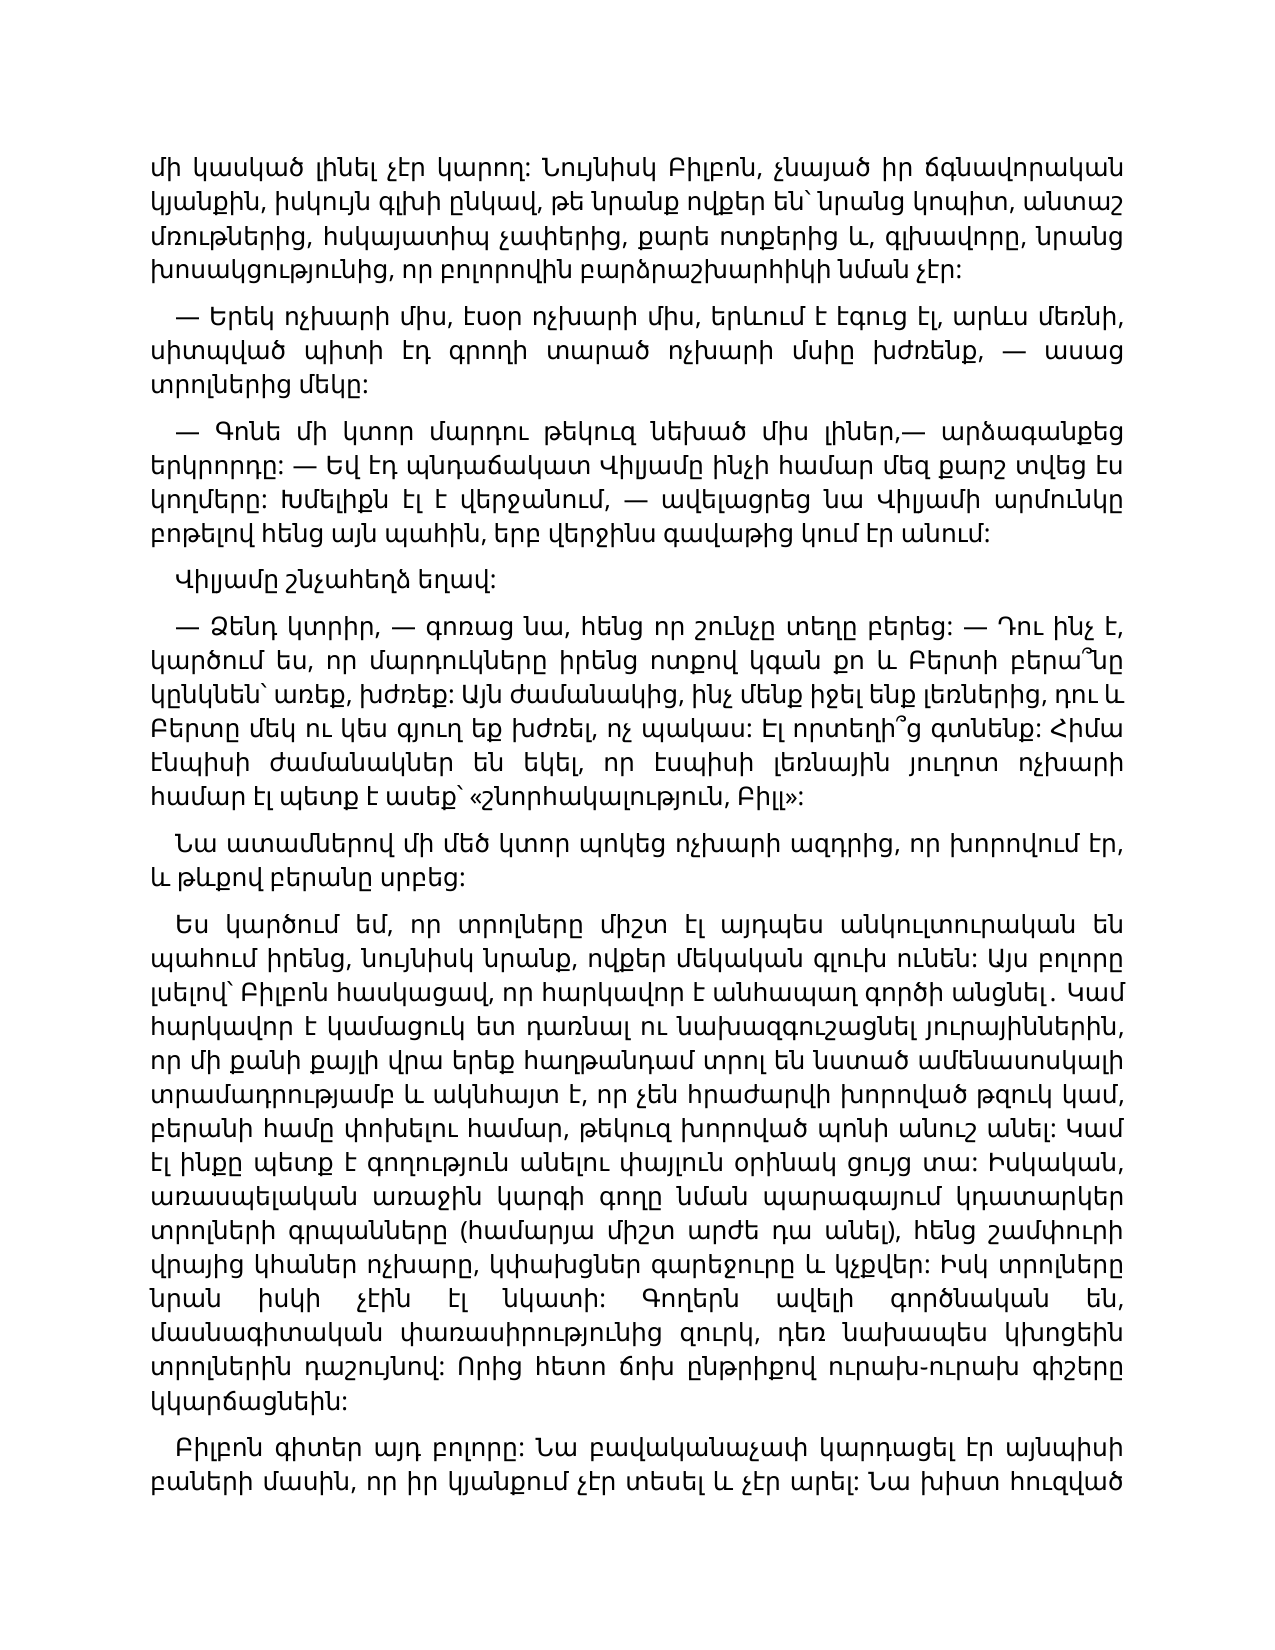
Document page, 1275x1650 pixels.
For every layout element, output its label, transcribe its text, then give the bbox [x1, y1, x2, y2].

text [150, 150, 1125, 286]
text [150, 1430, 1125, 1498]
text — Երեկ ոչխարի միս, էսօր ոչխարի միս, երևում է էգուց էլ, արևս մեռնի, սիտպված պիտի էդ գրողի տարած ոչխարի մսիը խժռենք, — ասաց տրոլներից մեկը: [150, 299, 1125, 401]
text — Ձենդ կտրիր, — գոռաց նա, հենց որ շունչը տեղը բերեց: — Դու ինչ է, կարծում ես, որ մարդուկները իրենց ոտքով կգան քո և Բերտի բերա՞նը կընկնեն՝ առեք, խժռեք: Այն ժամանակից, ինչ մենք իջել ենք լեռներից, դու և Բերտը մեկ ու կես գյուղ եք խժռել, ոչ պակաս: Էլ որտեղի՞ց գտնենք: Հիմա էնպիսի ժամանակներ են եկել, որ էսպիսի լեռնային յուղոտ ոչխարի համար էլ պետք է ասեք՝ «շնորհակալություն, Բիլլ»: [150, 609, 1125, 813]
text — Գոնե մի կտոր մարդու թեկուզ նեխած միս լիներ,— արձագանքեց երկրորդը: — Եվ էդ պնդաճակատ Վիլյամը ինչի համար մեզ քարշ տվեց էս կողմերը: Խմելիքն էլ է վերջանում, — ավելացրեց նա Վիլյամի արմունկը բոթելով հենց այն պահին, երբ վերջինս գավաթից կում էր անում: [150, 413, 1125, 550]
text Վիլյամը շնչահեղձ եղավ: [150, 562, 1125, 596]
text Ես կարծում եմ, որ տրոլները միշտ էլ այդպես անկուլտուրական են պահում իրենց, նույնիսկ նրանք, ովքեր մեկական գլուխ ունեն: Այս բոլորը լսելով՝ Բիլբոն հասկացավ, որ հարկավոր է անհապաղ գործի անցնել․ Կամ հարկավոր է կամացուկ ետ դառնալ ու նախազգուշացնել յուրայիններին, որ մի քանի քայլի վրա երեք հաղթանդամ տրոլ են նստած ամենասոսկալի տրամադրությամբ և ակնհայտ է, որ չեն հրաժարվի խորոված թզուկ կամ, բերանի համը փոխելու համար, թեկուզ խորոված պոնի անուշ անել: Կամ էլ ինքը պետք է գողություն անելու փայլուն օրինակ ցույց տա: Իսկական, առասպելական առաջին կարգի գողը նման պարագայում կդատարկեր տրոլների գրպանները (համարյա միշտ արժե դա անել), հենց շամփուրի վրայից կհաներ ոչխարը, կփախցներ գարեջուրը և կչքվեր: Իսկ տրոլները նրան իսկի չէին էլ նկատի: Գողերն ավելի գործնական են, մասնագիտական փառասիրությունից զուրկ, դեռ նախապես կխոցեին տրոլներին դաշույնով: Որից հետո ճոխ ընթրիքով ուրախ֊ուրախ գիշերը կկարճացնեին: [150, 906, 1125, 1417]
text Նա ատամներով մի մեծ կտոր պոկեց ոչխարի ազդրից, որ խորովում էր, և թևքով բերանը սրբեց: [150, 826, 1125, 894]
